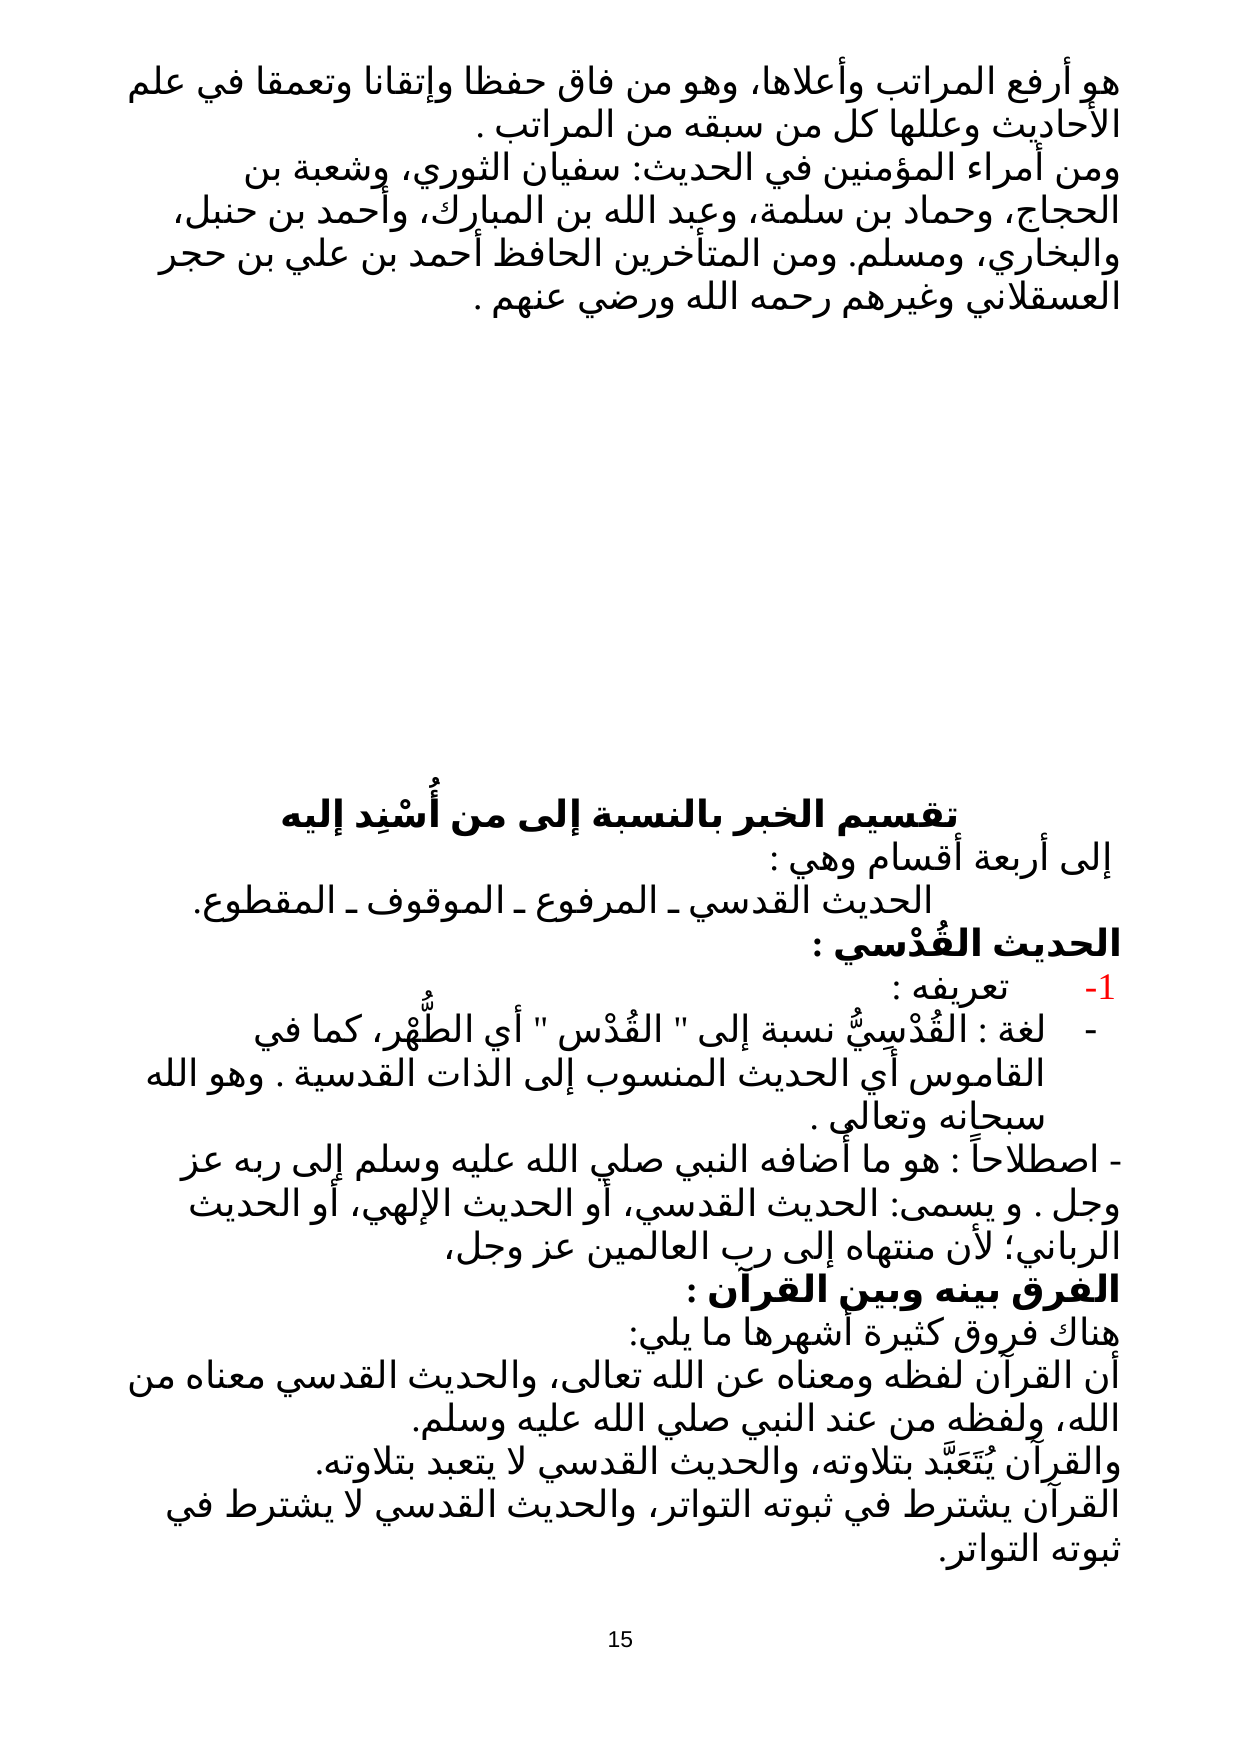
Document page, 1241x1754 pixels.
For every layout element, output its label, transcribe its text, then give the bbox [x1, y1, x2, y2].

text الحديث القدسي ـ المرفوع ـ الموقوف ـ المقطوع. [118, 878, 1122, 922]
text والقرآن يُتَعَبَّد بتلاوته، والحديث القدسي لا يتعبد بتلاوته. [118, 1440, 1122, 1483]
list تعريفه : [118, 965, 1085, 1008]
text هو أرفع المراتب وأعلاها، وهو من فاق حفظا وإتقانا وتعمقا في علم الأحاديث وعللها كل من سبقه من المراتب . [118, 59, 1122, 145]
text الحديث القُدْسي : [118, 922, 1122, 965]
list لغة : القُدْسِيُّ نسبة إلى " القُدْس " أي الطُّهْر، كما في القاموس أي الحديث المنسوب إلى الذات القدسية . وهو الله سبحانه وتعالى . [118, 1008, 1085, 1138]
text أن القرآن لفظه ومعناه عن الله تعالى، والحديث القدسي معناه من الله، ولفظه من عند النبي صلي الله عليه وسلم. [118, 1353, 1122, 1440]
text القرآن يشترط في ثبوته التواتر، والحديث القدسي لا يشترط في ثبوته التواتر. [118, 1483, 1122, 1569]
text الفرق بينه وبين القرآن : [118, 1267, 1122, 1310]
text تقسيم الخبر بالنسبة إلى من أُسْنِد إليه [118, 792, 1122, 835]
text إلى أربعة أقسام وهي : [118, 835, 1122, 878]
text هناك فروق كثيرة أشهرها ما يلي: [118, 1310, 1122, 1353]
text ومن أمراء المؤمنين في الحديث: سفيان الثوري، وشعبة بن الحجاج، وحماد بن سلمة، وعبد الله بن المبارك، وأحمد بن حنبل، والبخاري، ومسلم. ومن المتأخرين الحافظ أحمد بن علي بن حجر العسقلاني وغيرهم رحمه الله ورضي عنهم . [118, 145, 1122, 318]
text - اصطلاحاً : هو ما أُضافه النبي صلي الله عليه وسلم إلى ربه عز وجل . و يسمى: الحديث القدسي، أو الحديث الإلهي، أو الحديث الرباني؛ لأن منتهاه إلى رب العالمين عز وجل، [118, 1138, 1122, 1267]
